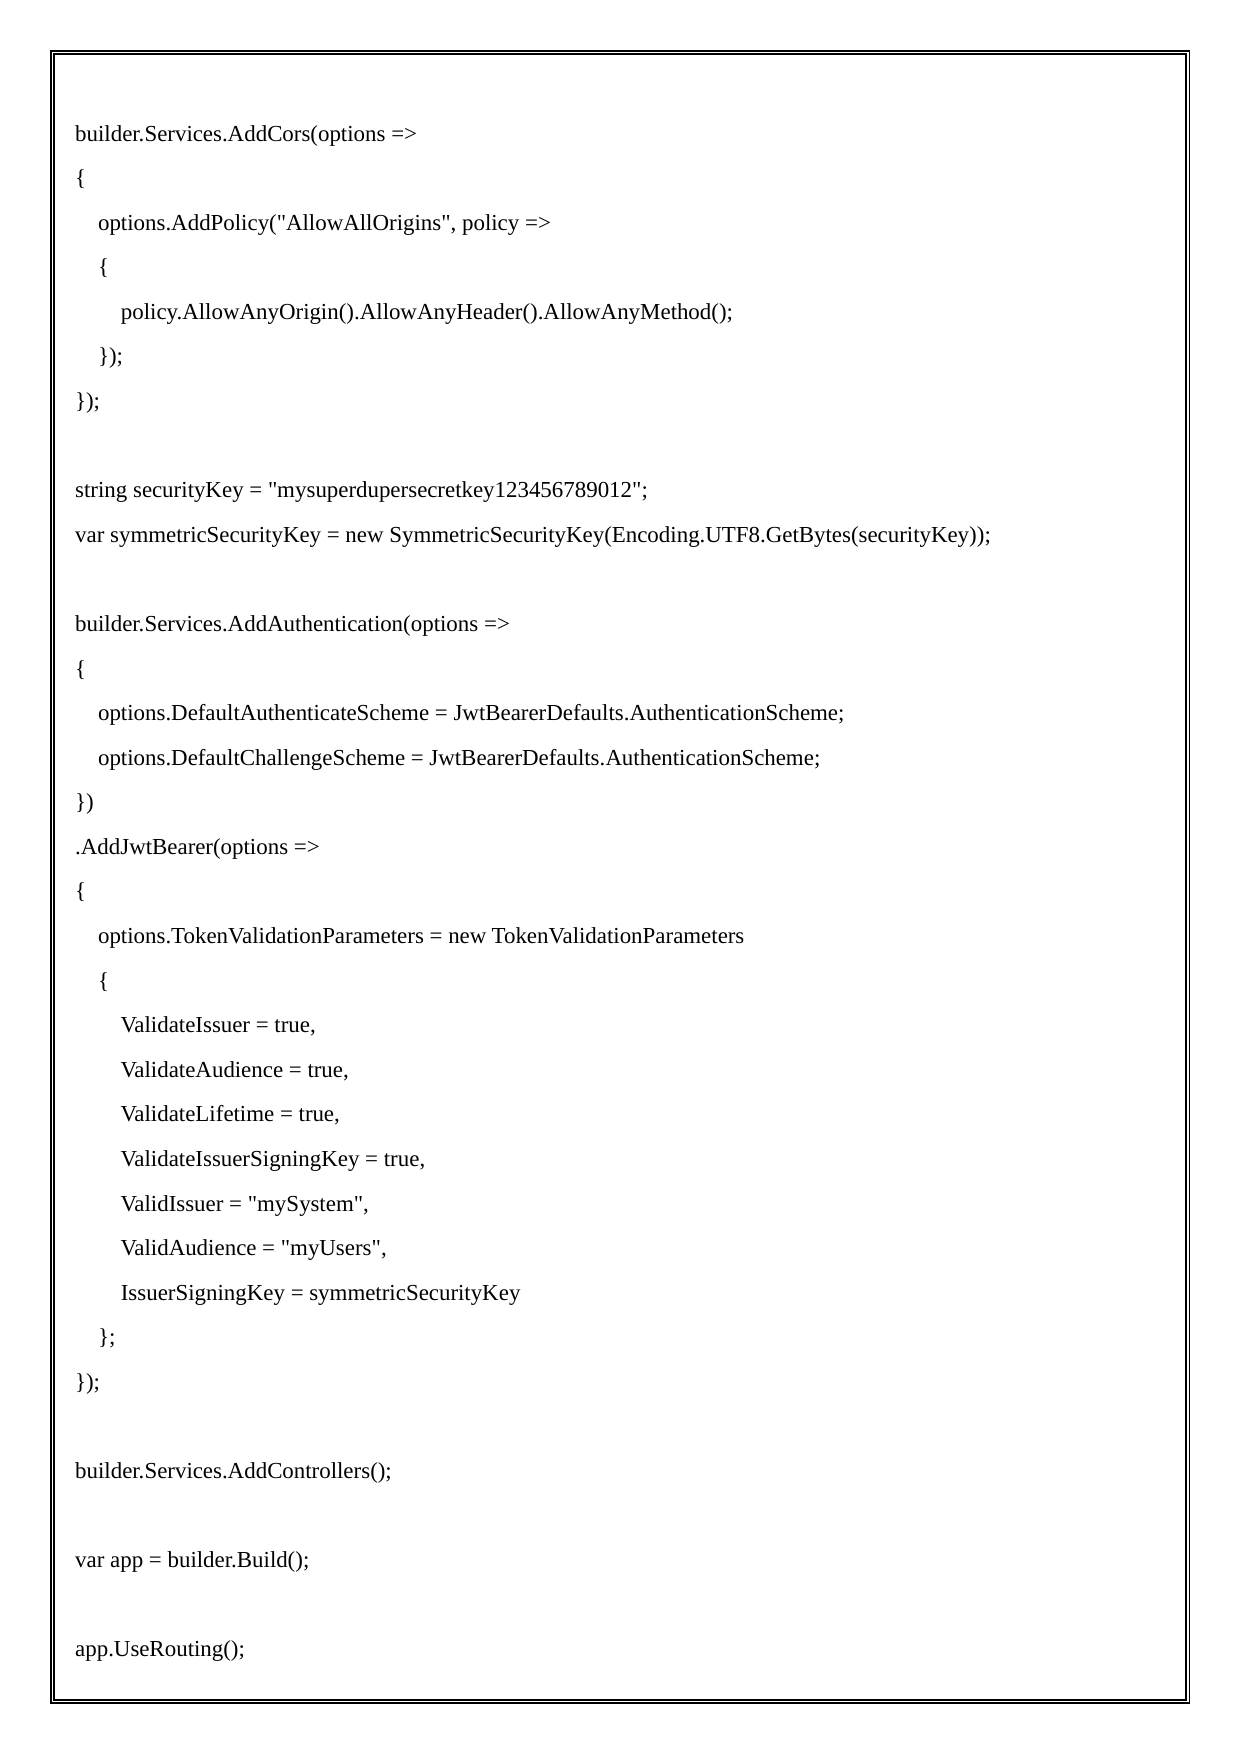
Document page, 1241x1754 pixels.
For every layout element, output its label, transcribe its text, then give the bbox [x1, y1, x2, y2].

text ValidateLifetime = true, [75, 1100, 1165, 1127]
text var symmetricSecurityKey = new SymmetricSecurityKey(Encoding.UTF8.GetBytes(securityKey)); [75, 521, 1165, 547]
text ValidIssuer = "mySystem", [75, 1189, 1165, 1216]
text options.DefaultAuthenticateScheme = JwtBearerDefaults.AuthenticationScheme; [75, 699, 1165, 726]
text policy.AllowAnyOrigin().AllowAnyHeader().AllowAnyMethod(); [75, 298, 1165, 324]
text { [75, 654, 1165, 681]
text IssuerSigningKey = symmetricSecurityKey [75, 1279, 1165, 1305]
text builder.Services.AddAuthentication(options => [75, 610, 1165, 636]
text }); [75, 387, 1165, 413]
text ValidAudience = "myUsers", [75, 1234, 1165, 1261]
text { [75, 164, 1165, 191]
text { [75, 253, 1165, 280]
text { [75, 877, 1165, 904]
text string securityKey = "mysuperdupersecretkey123456789012"; [75, 476, 1165, 503]
text options.TokenValidationParameters = new TokenValidationParameters [75, 922, 1165, 948]
text ValidateAudience = true, [75, 1056, 1165, 1082]
text builder.Services.AddCors(options => [75, 119, 1165, 146]
text ValidateIssuer = true, [75, 1011, 1165, 1038]
text options.DefaultChallengeScheme = JwtBearerDefaults.AuthenticationScheme; [75, 744, 1165, 770]
text }); [75, 342, 1165, 369]
text var app = builder.Build(); [75, 1546, 1165, 1573]
text .AddJwtBearer(options => [75, 833, 1165, 859]
text app.UseRouting(); [75, 1635, 1165, 1662]
text ValidateIssuerSigningKey = true, [75, 1145, 1165, 1171]
text builder.Services.AddControllers(); [75, 1457, 1165, 1483]
text }); [75, 1368, 1165, 1394]
text }; [75, 1323, 1165, 1350]
text { [75, 967, 1165, 993]
text options.AddPolicy("AllowAllOrigins", policy => [75, 209, 1165, 235]
text }) [75, 788, 1165, 815]
